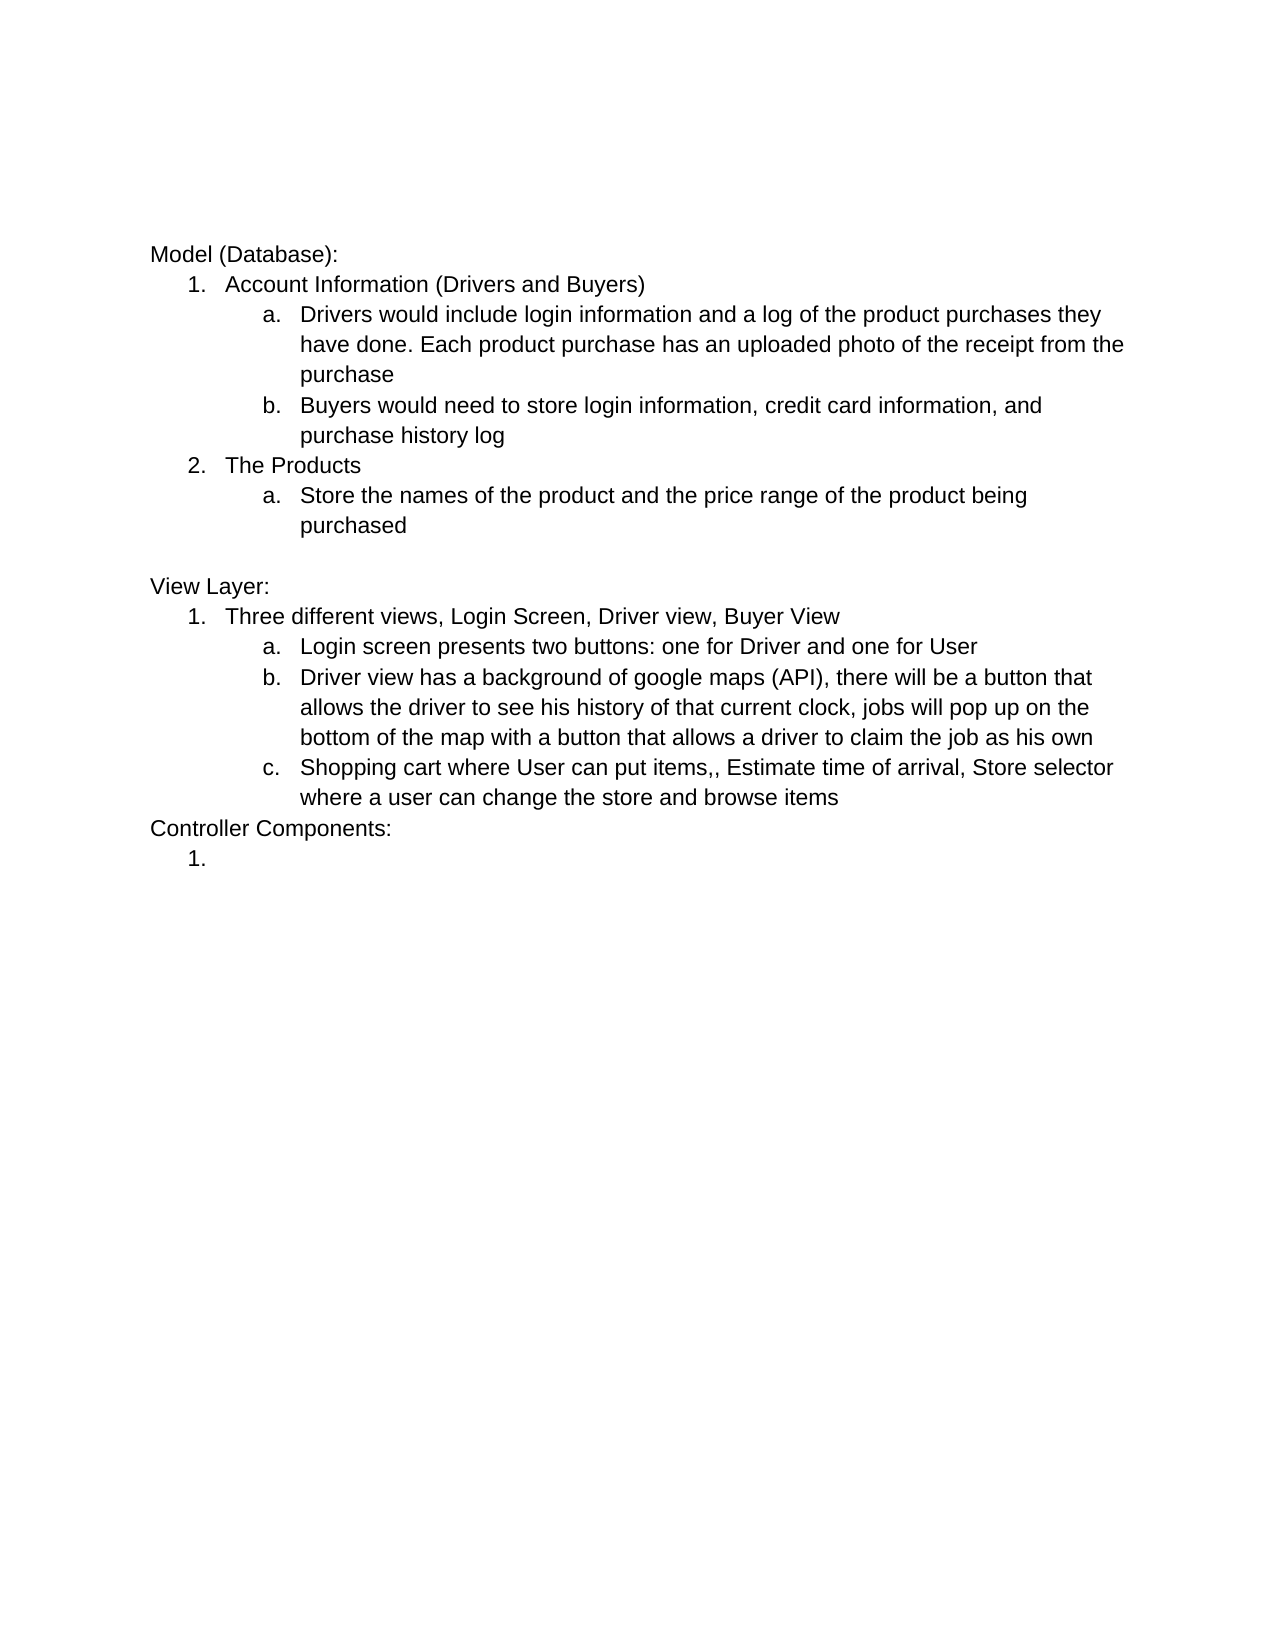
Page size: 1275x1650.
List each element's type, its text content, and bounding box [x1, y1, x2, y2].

list Login screen presents two buttons: one for Driver and one for User [262, 633, 1125, 660]
text Controller Components: [150, 814, 1125, 841]
text Model (Database): [150, 241, 1125, 267]
list Buyers would need to store login information, credit card information, and purchase history log [262, 392, 1125, 448]
list The Products [187, 452, 1125, 478]
list Three different views, Login Screen, Driver view, Buyer View [187, 603, 1125, 629]
text View Layer: [150, 573, 1125, 599]
list Shopping cart where User can put items,, Estimate time of arrival, Store selector where a user can change the store and browse items [262, 754, 1125, 811]
list Driver view has a background of google maps (API), there will be a button that allows the driver to see his history of that current clock, jobs will pop up on the bottom of the map with a button that allows a driver to claim the job as his own [262, 663, 1125, 750]
list Store the names of the product and the price range of the product being purchased [262, 482, 1125, 539]
list Account Information (Drivers and Buyers) [187, 271, 1125, 297]
list Drivers would include login information and a log of the product purchases they have done. Each product purchase has an uploaded photo of the receipt from the purchase [262, 301, 1125, 388]
